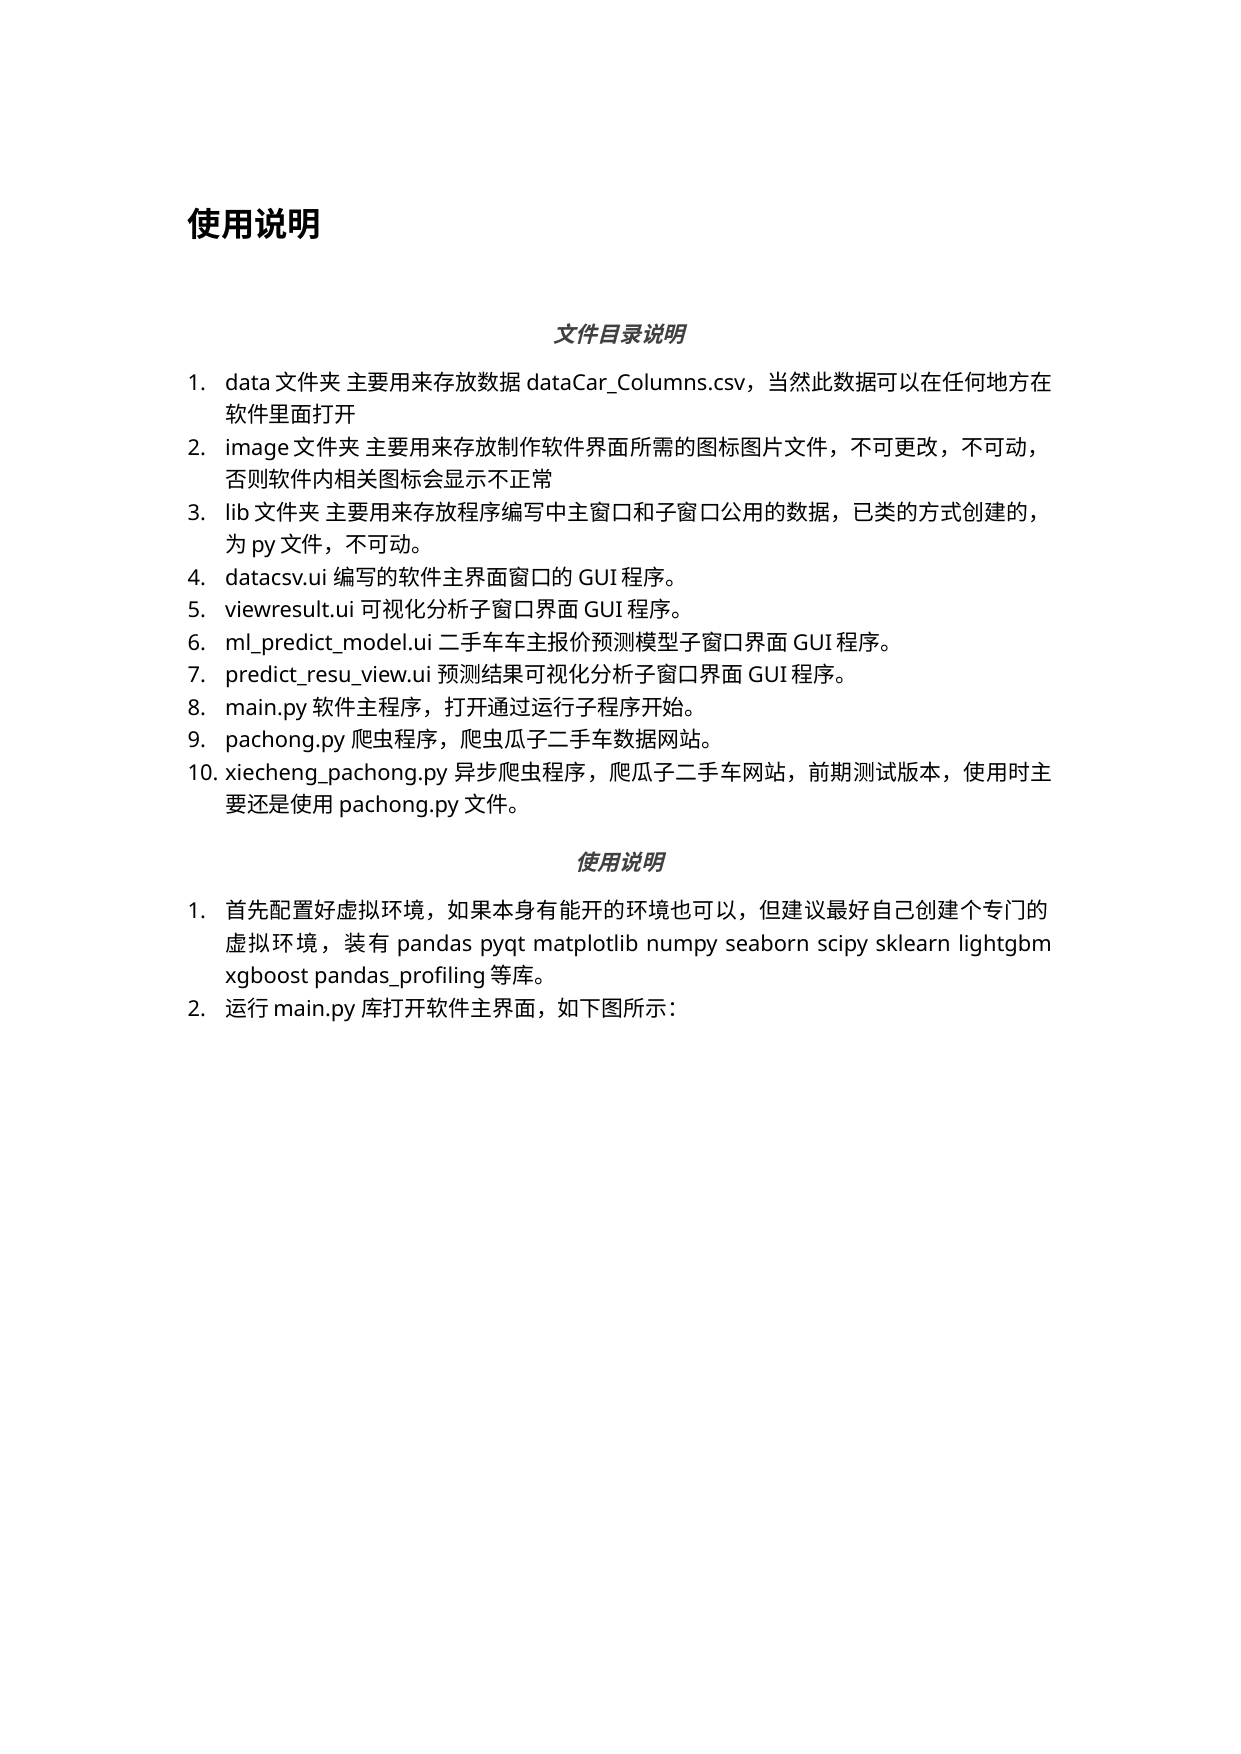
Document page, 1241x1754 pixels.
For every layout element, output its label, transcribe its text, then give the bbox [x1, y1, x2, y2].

list viewresult.ui 可视化分析子窗口界面GUI程序。 [187, 592, 1053, 624]
list 运行main.py 库打开软件主界面，如下图所示： [187, 990, 1053, 1023]
list 首先配置好虚拟环境，如果本身有能开的环境也可以，但建议最好自己创建个专门的虚拟环境，装有pandas pyqt matplotlib numpy seaborn scipy sklearn lightgbm xgboost pandas_profiling等库。 [187, 893, 1053, 990]
list ml_predict_model.ui 二手车车主报价预测模型子窗口界面GUI程序。 [187, 624, 1053, 657]
list image文件夹 主要用来存放制作软件界面所需的图标图片文件，不可更改，不可动，否则软件内相关图标会显示不正常 [187, 429, 1053, 494]
subtitle 使用说明 [187, 189, 1053, 254]
list data文件夹 主要用来存放数据dataCar_Columns.csv，当然此数据可以在任何地方在软件里面打开 [187, 364, 1053, 429]
list predict_resu_view.ui 预测结果可视化分析子窗口界面GUI程序。 [187, 657, 1053, 689]
list datacsv.ui 编写的软件主界面窗口的GUI程序。 [187, 559, 1053, 592]
list main.py 软件主程序，打开通过运行子程序开始。 [187, 689, 1053, 722]
list lib文件夹 主要用来存放程序编写中主窗口和子窗口公用的数据，已类的方式创建的，为py文件，不可动。 [187, 494, 1053, 559]
list pachong.py 爬虫程序，爬虫瓜子二手车数据网站。 [187, 722, 1053, 754]
subtitle 使用说明 [187, 844, 1053, 877]
list xiecheng_pachong.py 异步爬虫程序，爬瓜子二手车网站，前期测试版本，使用时主要还是使用pachong.py 文件。 [187, 754, 1053, 819]
subtitle 文件目录说明 [187, 316, 1053, 349]
